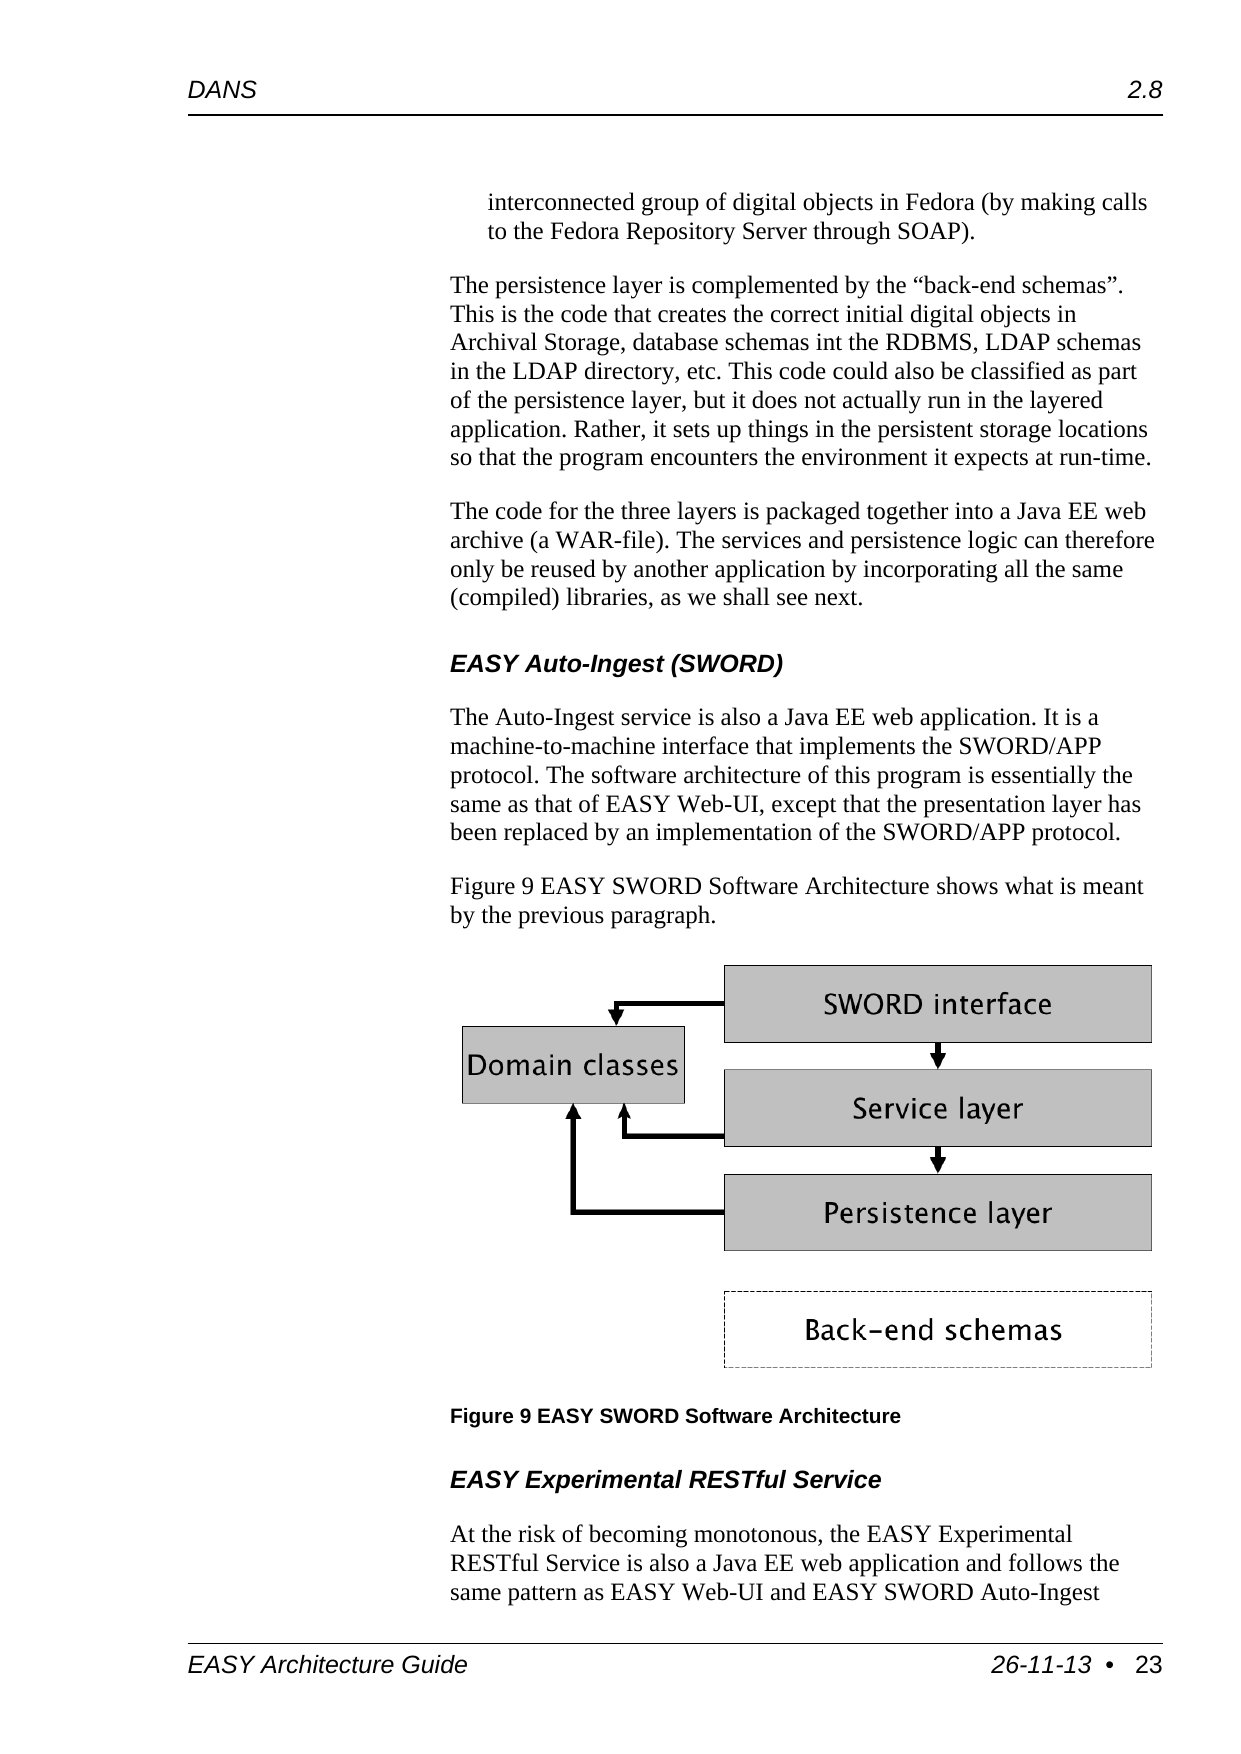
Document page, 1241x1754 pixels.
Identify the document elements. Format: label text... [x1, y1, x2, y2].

picture [450, 953, 1163, 1379]
text The Auto-Ingest service is also a Java EE web application. It is a machine-to-machine interface that implements the SWORD/APP protocol. The software architecture of this program is essentially the same as that of EASY Web-UI, except that the presentation layer has been replaced by an implementation of the SWORD/APP protocol. [450, 702, 1163, 846]
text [450, 1519, 1163, 1606]
text Figure 9 EASY SWORD Software Architecture shows what is meant by the previous paragraph. [450, 871, 1163, 929]
list The persistence layer is complemented by the “back-end schemas”. This is the code that creates the correct initial digital objects in Archival Storage, database schemas int the RDBMS, LDAP schemas in the LDAP directory, etc. This code could also be classified as part of the persistence layer, but it does not actually run in the layered application. Rather, it sets up things in the persistent storage locations so that the program encounters the environment it expects at run-time. [450, 270, 1163, 471]
subtitle EASY Auto-Ingest (SWORD) [450, 649, 1163, 677]
subtitle Figure 9 EASY SWORD Software Architecture [450, 1404, 1163, 1428]
list The code for the three layers is packaged together into a Java EE web archive (a WAR-file). The services and persistence logic can therefore only be reused by another application by incorporating all the same (compiled) libraries, as we shall see next. [450, 496, 1163, 611]
subtitle EASY Experimental RESTful Service [450, 1466, 1163, 1494]
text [450, 187, 1163, 245]
